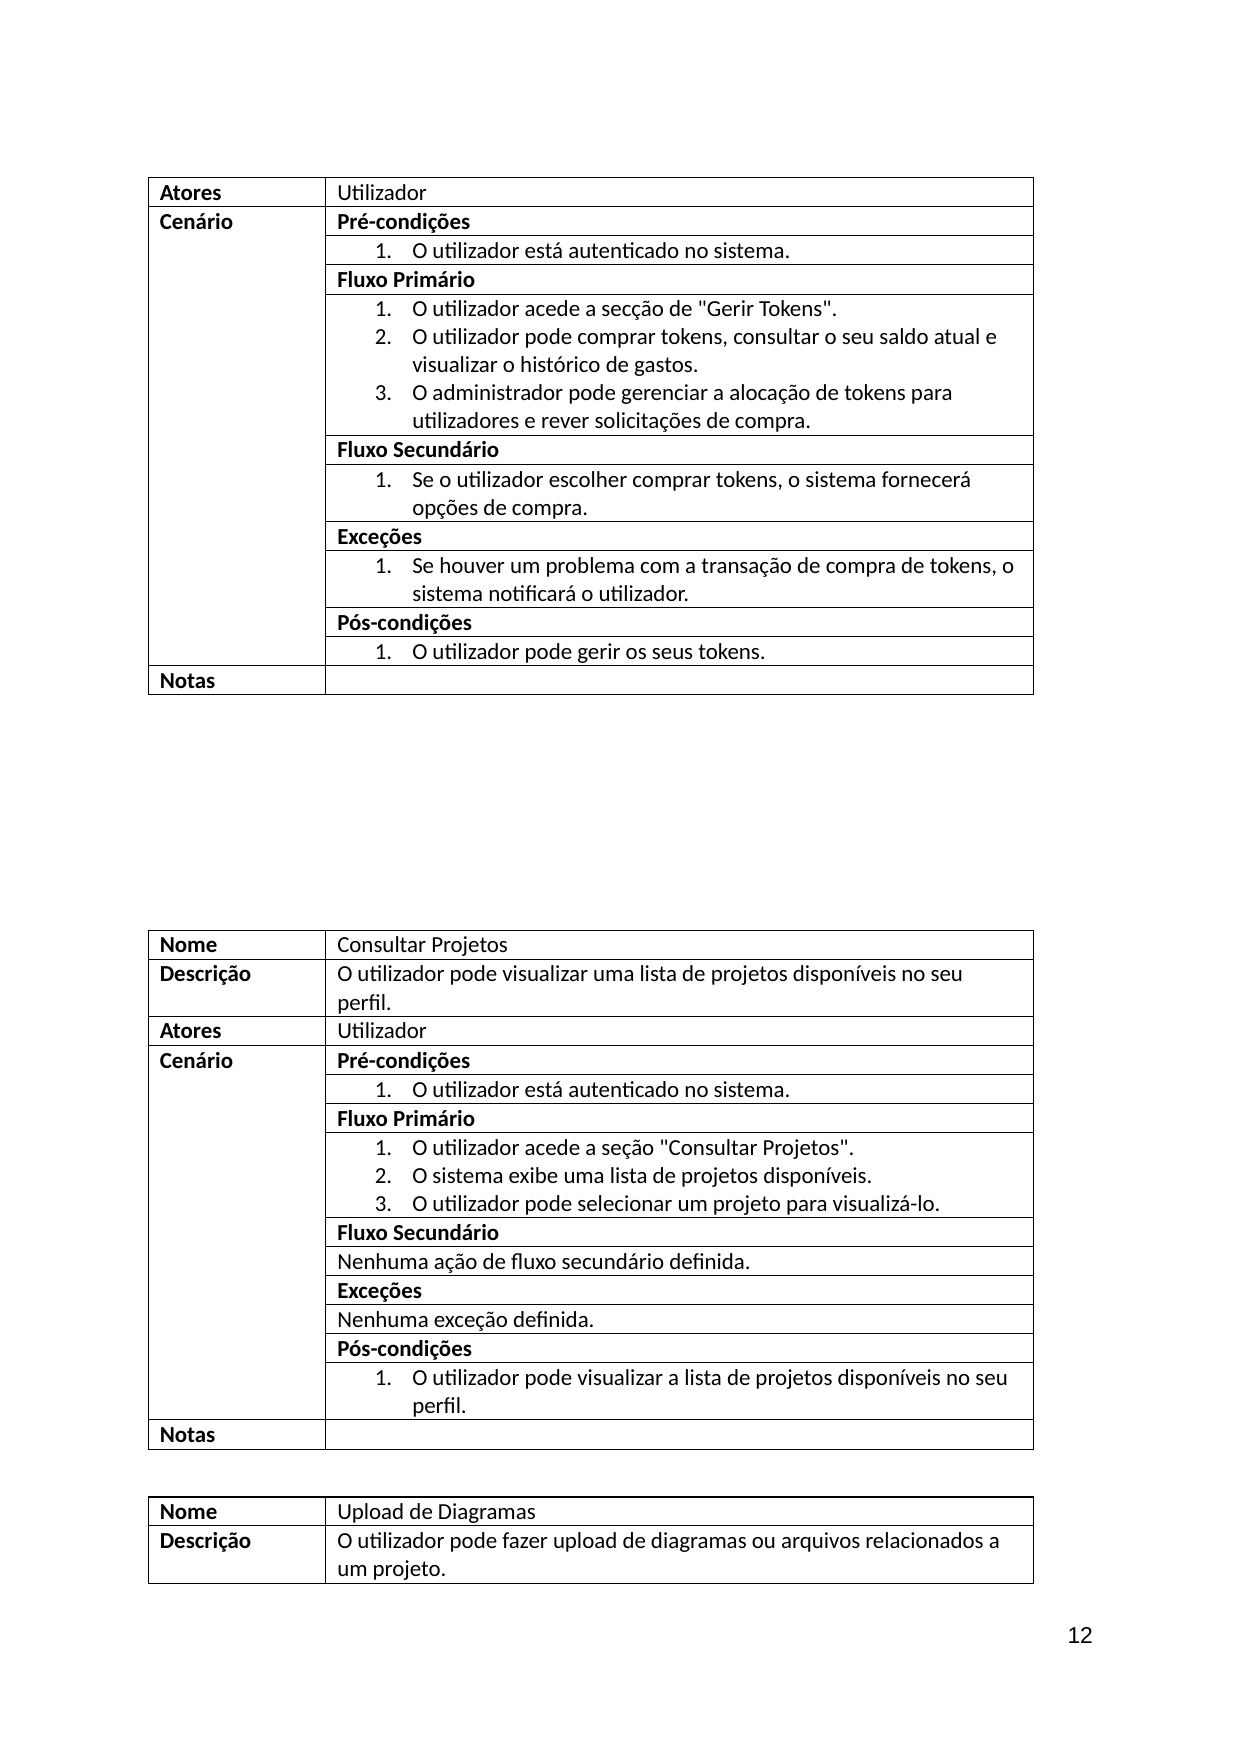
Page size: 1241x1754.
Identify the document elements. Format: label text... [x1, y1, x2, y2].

table_cell O utilizador acede a secção de "Gerir Tokens". O utilizador pode comprar tokens, consultar o seu saldo atual e visualizar o histórico de gastos. O administrador pode gerenciar a alocação de tokens para utilizadores e rever solicitações de compra. [326, 295, 1033, 434]
table_cell Pré-condições [326, 207, 1033, 235]
table_cell Notas [149, 1420, 325, 1448]
table_cell Atores [149, 1017, 325, 1045]
table_cell Pré-condições [326, 1046, 1033, 1074]
table_cell Se houver um problema com a transação de compra de tokens, o sistema notificará o utilizador. [326, 551, 1033, 607]
table_cell Exceções [326, 1276, 1033, 1304]
table_cell Fluxo Primário [326, 265, 1033, 293]
table_cell Notas [149, 666, 325, 694]
table_cell [326, 666, 1033, 694]
table_cell Nenhuma ação de fluxo secundário definida. [326, 1247, 1033, 1275]
table_cell [326, 1420, 1033, 1448]
table_header Consultar Projetos [326, 931, 1033, 958]
table_cell O utilizador pode gerir os seus tokens. [326, 637, 1033, 665]
table_cell O utilizador está autenticado no sistema. [326, 236, 1033, 264]
table_cell Pós-condições [326, 1334, 1033, 1362]
table_cell O utilizador pode fazer upload de diagramas ou arquivos relacionados a um projeto. [326, 1526, 1033, 1582]
table_cell O utilizador está autenticado no sistema. [326, 1075, 1033, 1103]
table_cell Exceções [326, 522, 1033, 550]
table_cell Cenário [149, 207, 325, 665]
table_cell Descrição [149, 1526, 325, 1582]
table_cell Fluxo Secundário [326, 436, 1033, 464]
table_cell Pós-condições [326, 608, 1033, 636]
table_header Upload de Diagramas [326, 1498, 1033, 1525]
table_cell Utilizador [326, 178, 1033, 206]
table_cell O utilizador pode visualizar a lista de projetos disponíveis no seu perfil. [326, 1363, 1033, 1419]
table_cell Atores [149, 178, 325, 206]
table_cell Fluxo Primário [326, 1104, 1033, 1132]
table_cell Nenhuma exceção definida. [326, 1305, 1033, 1333]
table_header Nome [149, 1498, 325, 1525]
table_cell Cenário [149, 1046, 325, 1419]
table_cell O utilizador acede a seção "Consultar Projetos". O sistema exibe uma lista de projetos disponíveis. O utilizador pode selecionar um projeto para visualizá-lo. [326, 1133, 1033, 1217]
table_header Nome [149, 931, 325, 958]
table_cell Utilizador [326, 1017, 1033, 1045]
table_cell Se o utilizador escolher comprar tokens, o sistema fornecerá opções de compra. [326, 465, 1033, 521]
table_cell Descrição [149, 960, 325, 1016]
table_cell O utilizador pode visualizar uma lista de projetos disponíveis no seu perfil. [326, 960, 1033, 1016]
table_cell Fluxo Secundário [326, 1218, 1033, 1246]
